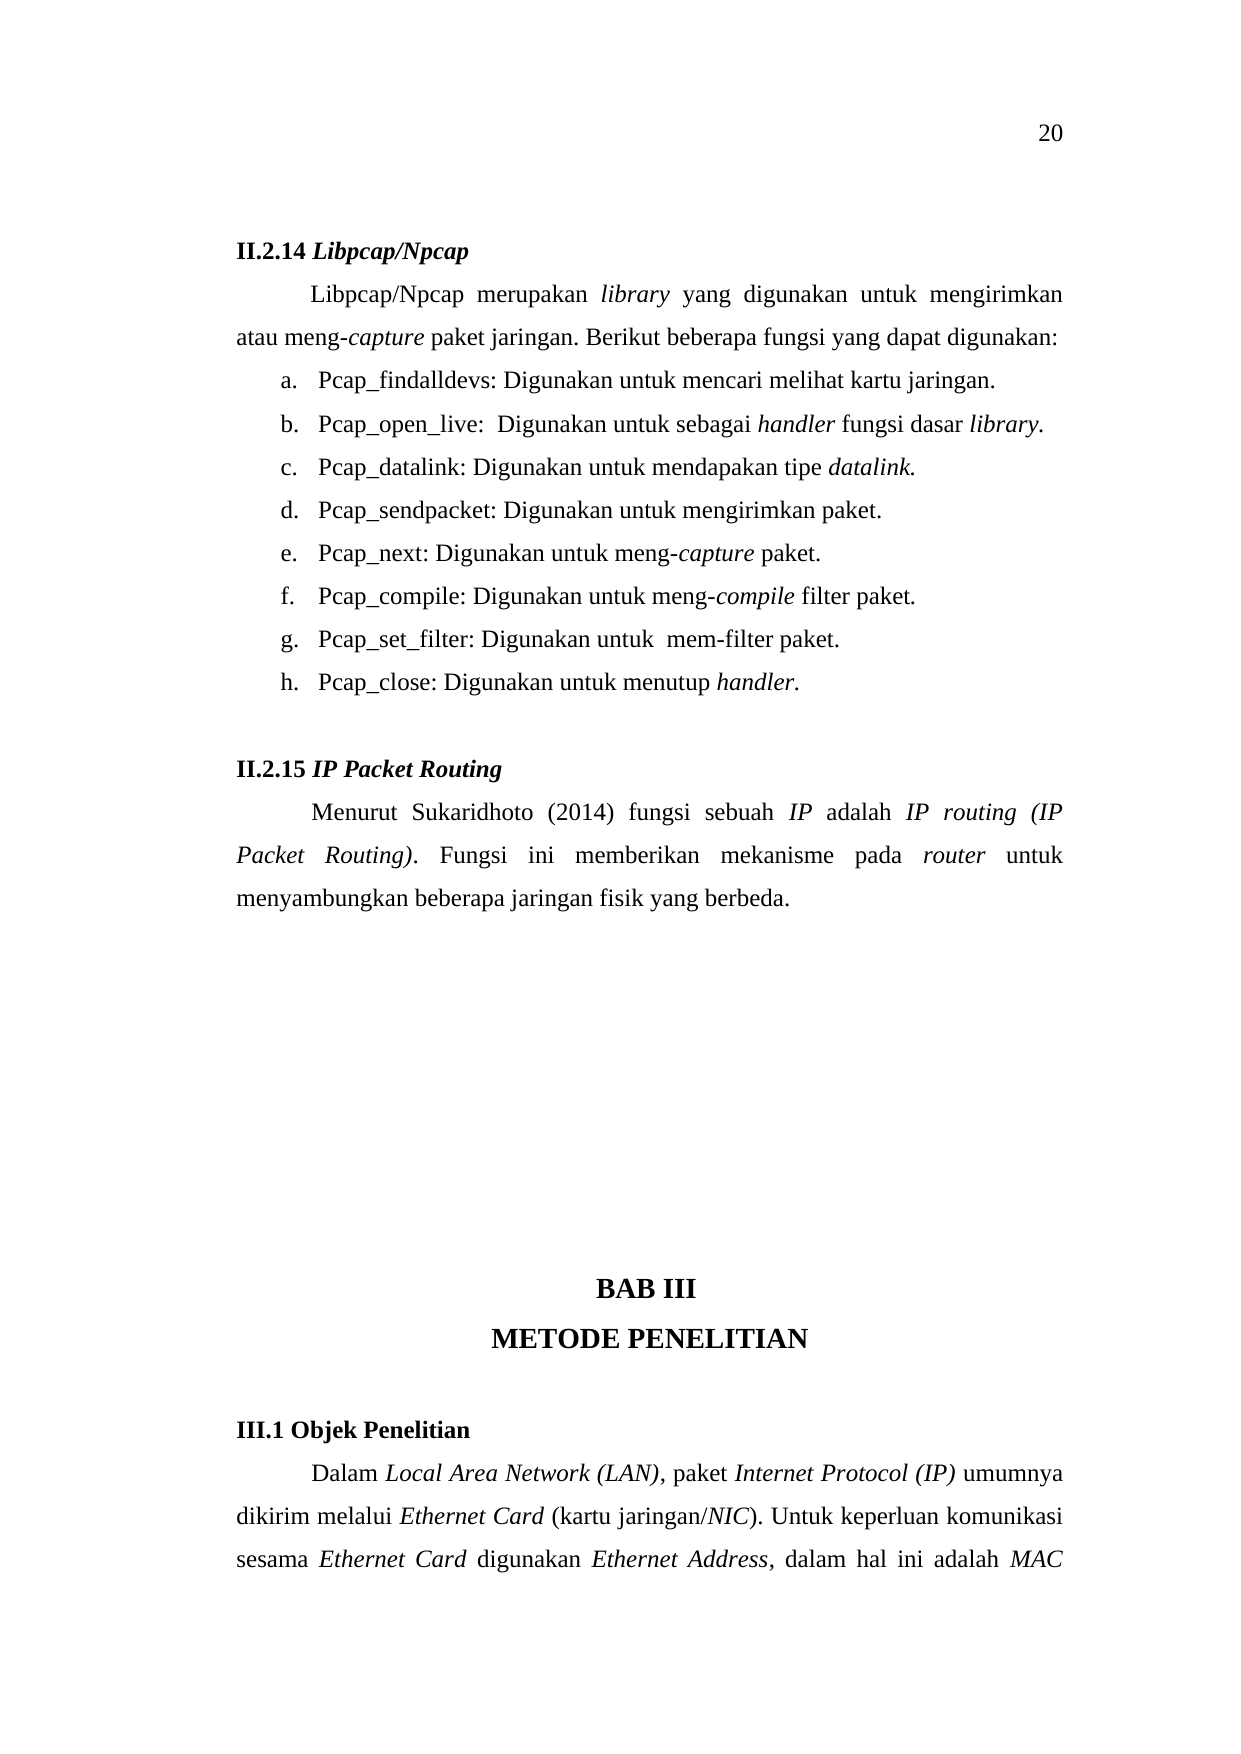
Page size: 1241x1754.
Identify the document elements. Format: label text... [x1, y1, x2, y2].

list Pcap_datalink: Digunakan untuk mendapakan tipe datalink. [280, 452, 1063, 481]
subtitle IP Packet Routing [236, 754, 1063, 782]
subtitle METODE PENELITIAN [236, 1271, 1063, 1355]
subtitle Objek Penelitian [236, 1415, 1063, 1444]
list Pcap_open_live: Digunakan untuk sebagai handler fungsi dasar library. [280, 409, 1063, 437]
text Libpcap/Npcap merupakan library yang digunakan untuk mengirimkan atau meng-capture paket jaringan. Berikut beberapa fungsi yang dapat digunakan: [236, 279, 1063, 351]
text Menurut Sukaridhoto (2014) fungsi sebuah IP adalah IP routing (IP Packet Routing). Fungsi ini memberikan mekanisme pada router untuk menyambungkan beberapa jaringan fisik yang berbeda. [236, 797, 1063, 912]
list Pcap_sendpacket: Digunakan untuk mengirimkan paket. [280, 495, 1063, 524]
list Pcap_findalldevs: Digunakan untuk mencari melihat kartu jaringan. [280, 366, 1063, 394]
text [236, 1458, 1063, 1573]
list Pcap_next: Digunakan untuk meng-capture paket. [280, 538, 1063, 567]
list Pcap_set_filter: Digunakan untuk mem-filter paket. [280, 624, 1063, 653]
list Pcap_compile: Digunakan untuk meng-compile filter paket. [280, 581, 1063, 610]
subtitle Libpcap/Npcap [236, 236, 1063, 265]
list Pcap_close: Digunakan untuk menutup handler. [280, 667, 1063, 696]
